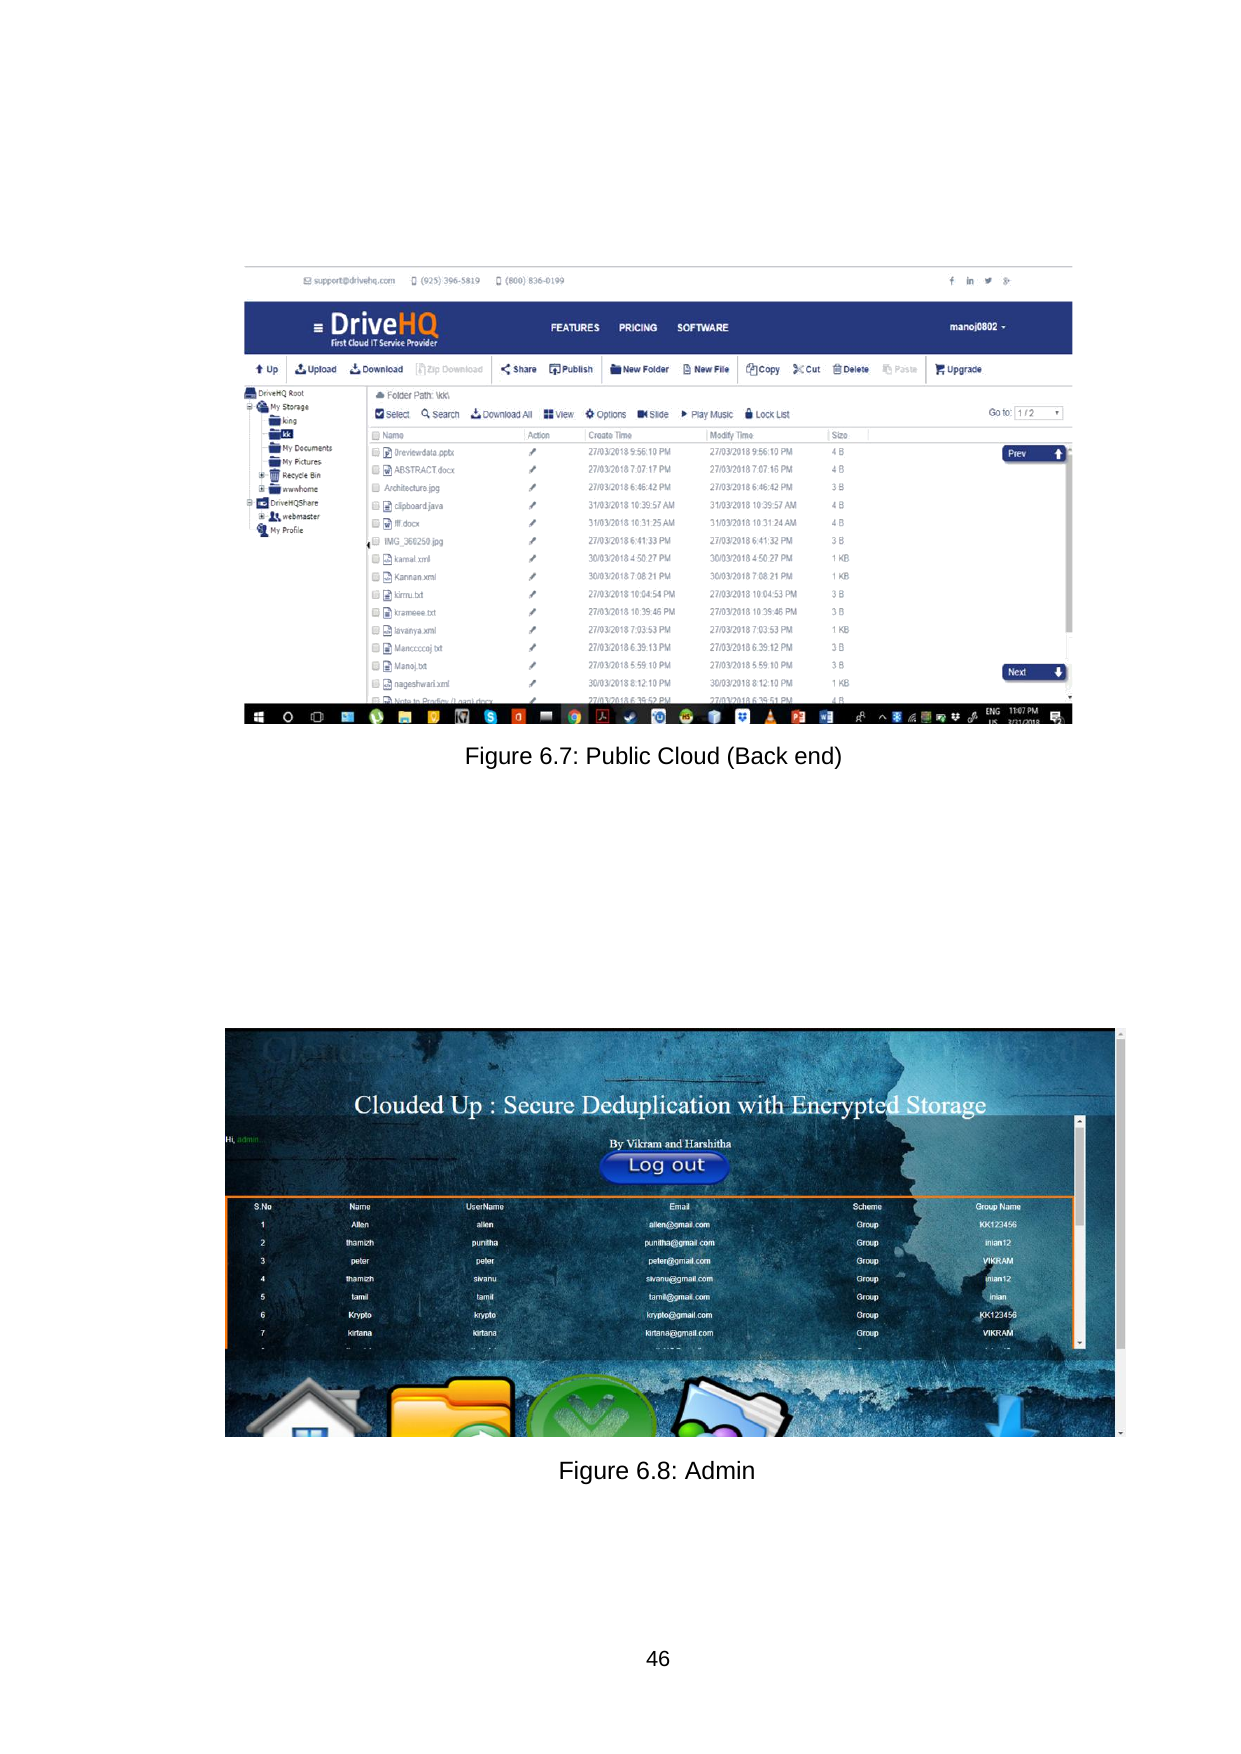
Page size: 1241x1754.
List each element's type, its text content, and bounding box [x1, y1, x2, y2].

text Figure 6.8: Admin [558, 1456, 1090, 1485]
picture [225, 1028, 1126, 1437]
text Figure 6.7: Public Cloud (Back end) [464, 742, 1090, 769]
text 46 [646, 1645, 1090, 1671]
picture [242, 266, 1073, 724]
